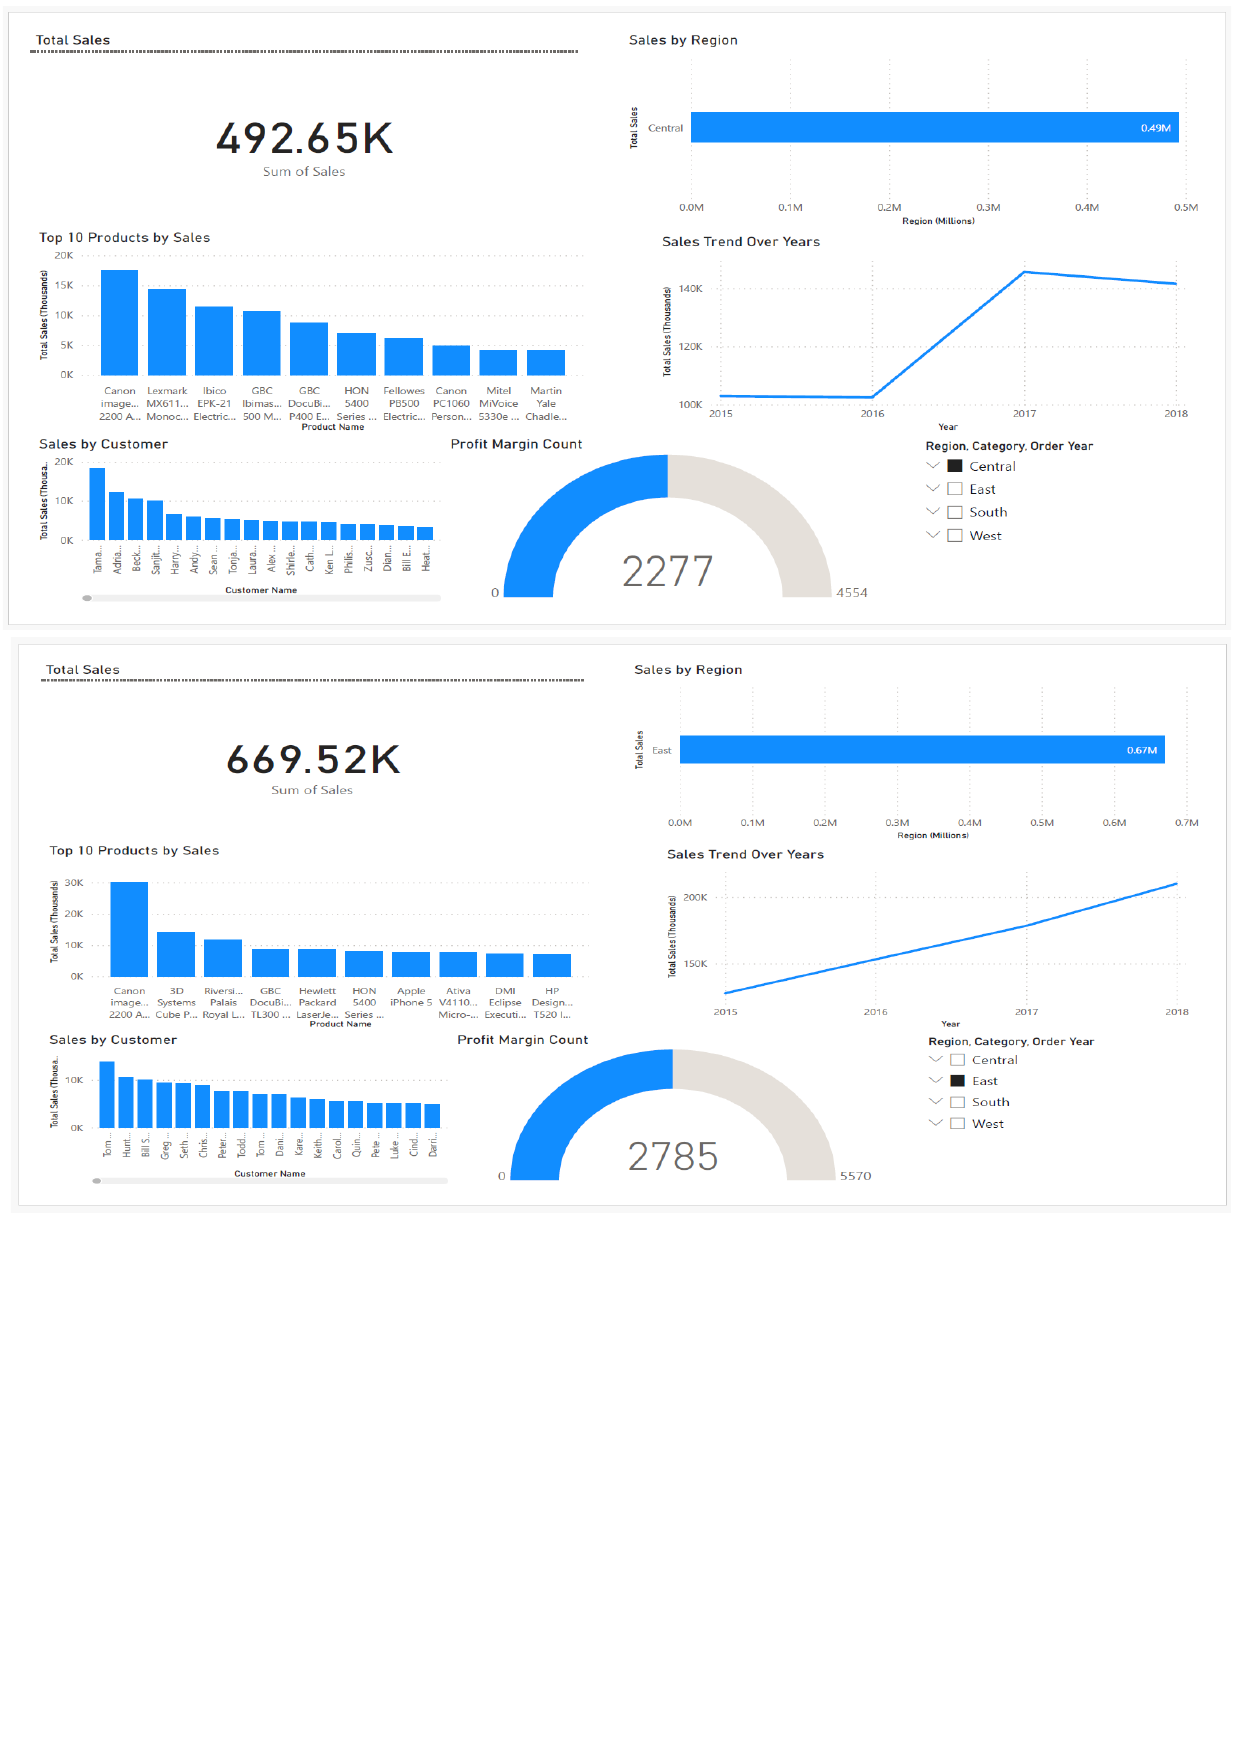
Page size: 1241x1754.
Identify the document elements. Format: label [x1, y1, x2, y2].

picture [10, 637, 1231, 1213]
picture [2, 6, 1232, 630]
